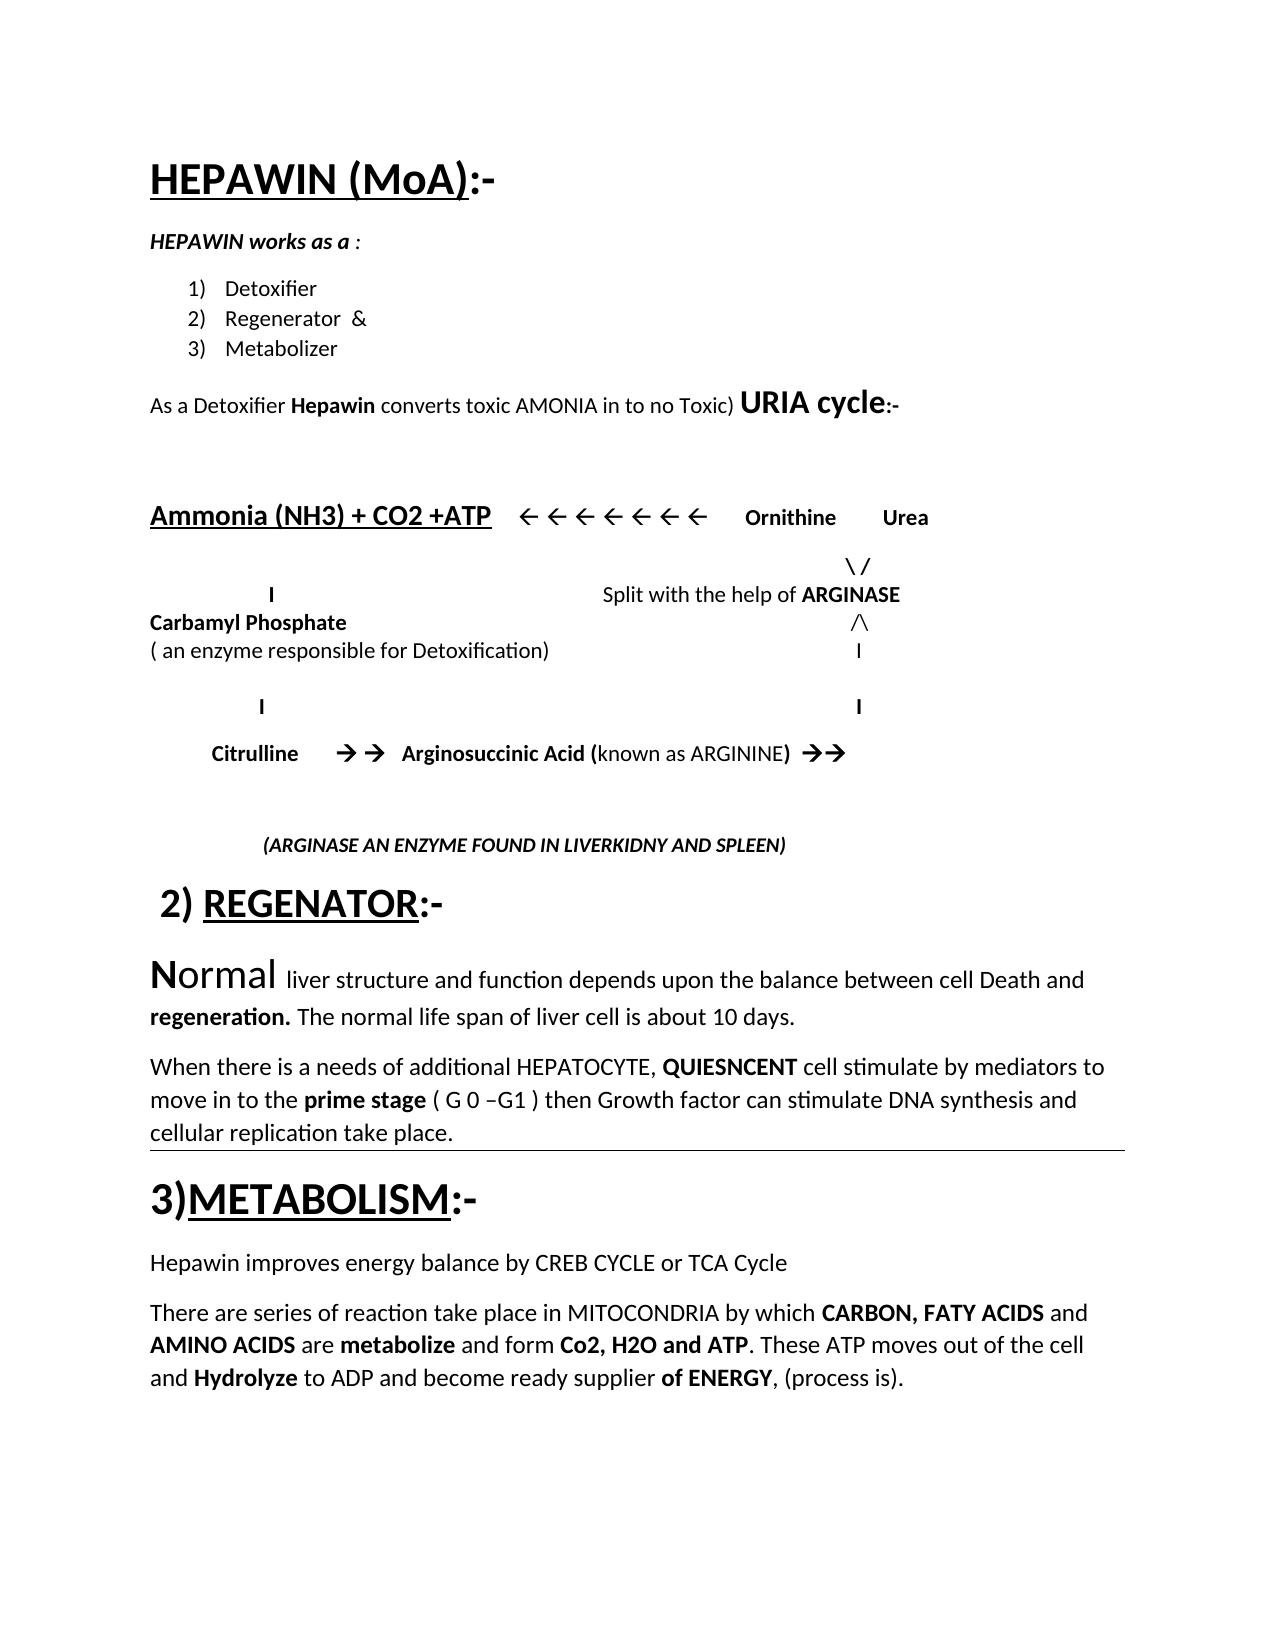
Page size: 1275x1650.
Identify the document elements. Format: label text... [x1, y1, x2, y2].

text I I [150, 692, 1125, 720]
text HEPAWIN (MoA):- [150, 150, 1125, 206]
text Normal liver structure and function depends upon the balance between cell Death and regeneration. The normal life span of liver cell is about 10 days. [150, 948, 1125, 1032]
list Metabolizer [187, 334, 1125, 362]
text 3)METABOLISM:- [150, 1170, 1125, 1226]
text As a Detoxifier Hepawin converts toxic AMONIA in to no Toxic) URIA cycle:- [150, 381, 1125, 422]
text When there is a needs of additional HEPATOCYTE, QUIESNCENT cell stimulate by mediators to move in to the prime stage ( G 0 –G1 ) then Growth factor can stimulate DNA synthesis and cellular replication take place. [150, 1051, 1125, 1150]
text (ARGINASE AN ENZYME FOUND IN LIVERKIDNY AND SPLEEN) [150, 833, 1125, 858]
text Hepawin improves energy balance by CREB CYCLE or TCA Cycle [150, 1247, 1125, 1278]
text ( an enzyme responsible for Detoxification) I [150, 636, 1125, 692]
list Regenerator & [187, 304, 1125, 332]
list Detoxifier [187, 274, 1125, 302]
text HEPAWIN works as a : [150, 227, 1125, 255]
text There are series of reaction take place in MITOCONDRIA by which CARBON, FATY ACIDS and AMINO ACIDS are metabolize and form Co2, H2O and ATP. These ATP moves out of the cell and Hydrolyze to ADP and become ready supplier of ENERGY, (process is). [150, 1297, 1125, 1393]
text Carbamyl Phosphate /\ [150, 608, 1125, 636]
text Ammonia (NH3) + CO2 +ATP Ornithine Urea [150, 497, 1125, 532]
text 2) REGENATOR:- [150, 877, 1125, 928]
text Citrulline Arginosuccinic Acid (known as ARGININE) [150, 739, 1125, 767]
text I Split with the help of ARGINASE [150, 580, 1125, 608]
text \ / [150, 552, 1125, 580]
